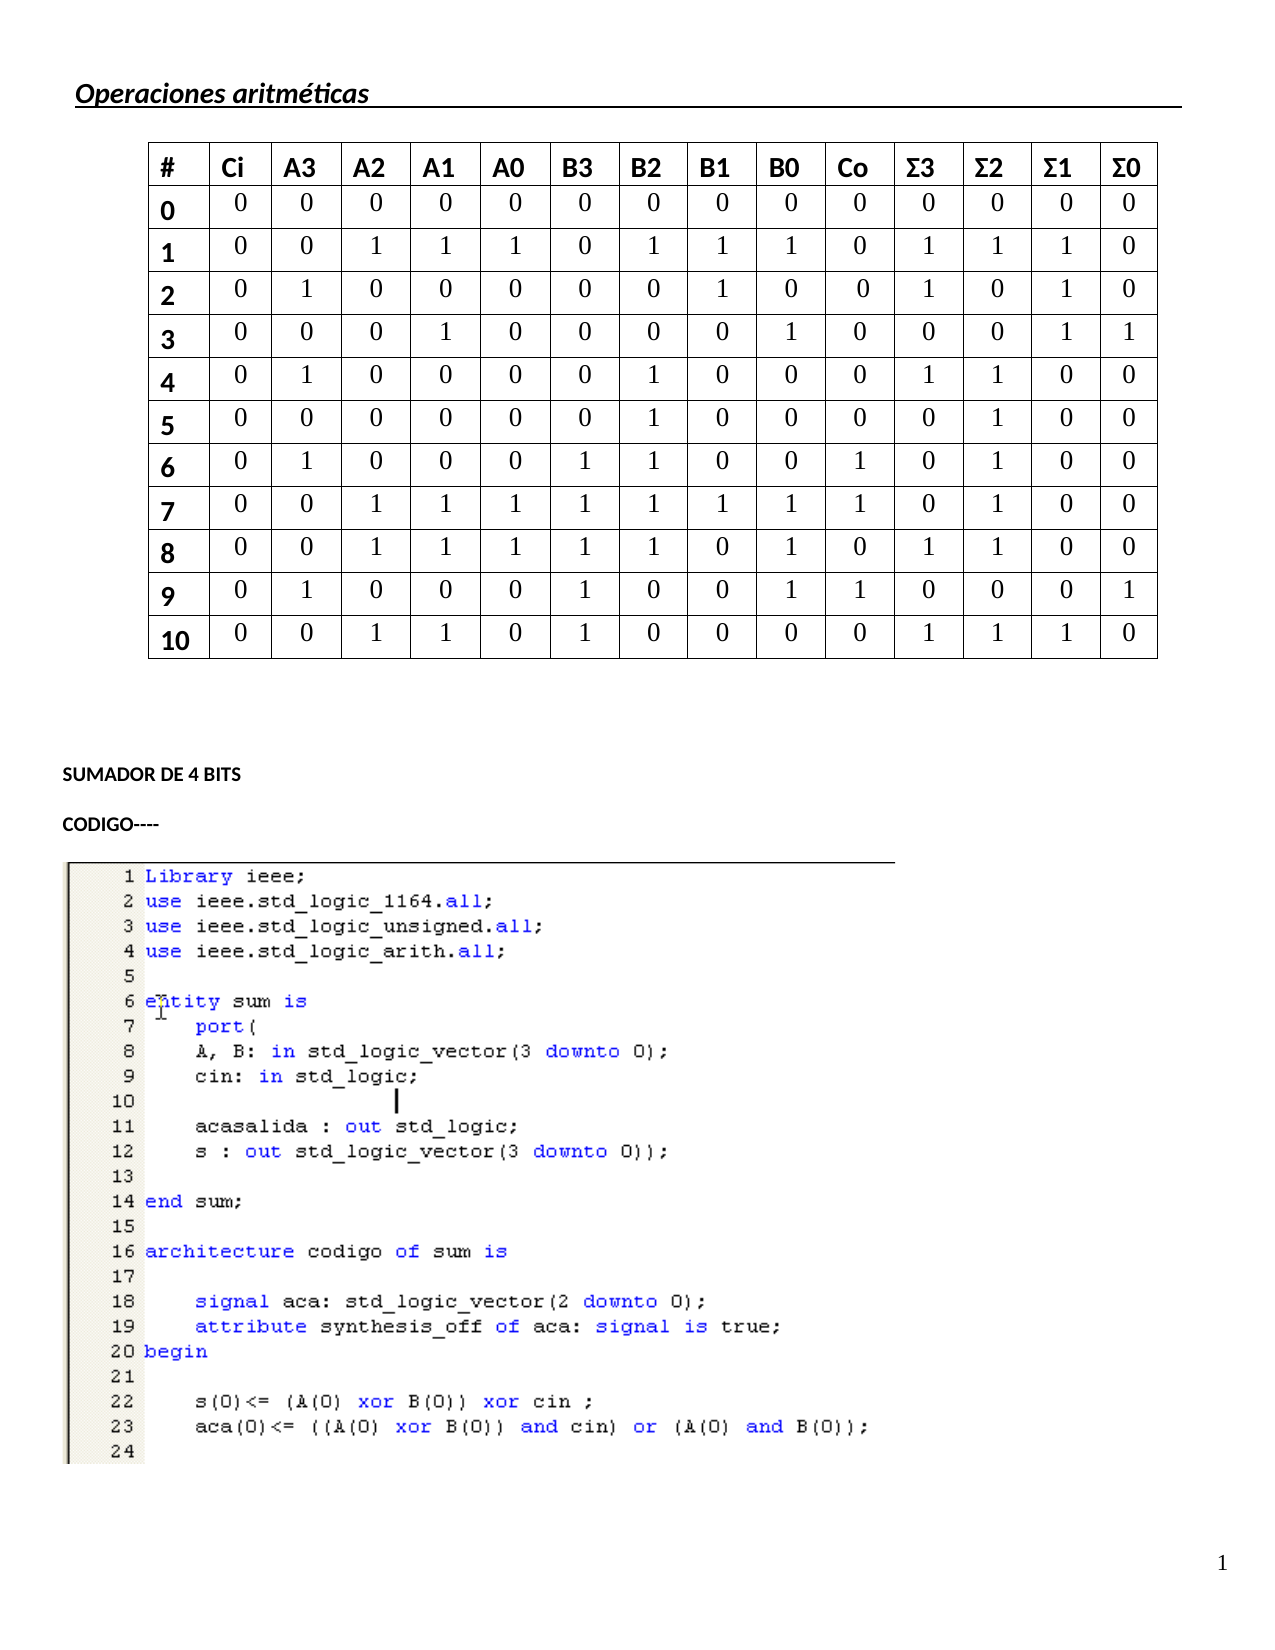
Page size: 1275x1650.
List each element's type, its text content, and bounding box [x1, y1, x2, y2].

table_cell 0 [210, 616, 271, 658]
text CODIGO---- [62, 812, 1239, 837]
table_cell 0 [1101, 358, 1157, 400]
table_header Co [826, 143, 894, 185]
table_cell 1 [551, 573, 619, 615]
table_cell 1 [481, 530, 550, 572]
table_cell 0 [620, 272, 687, 314]
table_cell 0 [1032, 401, 1100, 443]
table_cell 0 [688, 573, 756, 615]
table_cell 1 [551, 616, 619, 658]
table_cell 0 [826, 229, 894, 271]
table_cell 0 [210, 272, 271, 314]
table_cell 0 [757, 358, 825, 400]
table_cell 1 [411, 229, 480, 271]
table_cell 1 [964, 616, 1031, 658]
table_cell 1 [757, 487, 825, 529]
table_cell 1 [895, 272, 963, 314]
table_cell 0 [342, 401, 410, 443]
table_cell 0 [342, 272, 410, 314]
picture [62, 862, 896, 1464]
table_cell 7 [149, 487, 209, 529]
table_header B2 [620, 143, 687, 185]
table_cell 0 [411, 186, 480, 228]
table_cell 4 [149, 358, 209, 400]
table_cell 0 [1101, 444, 1157, 486]
table_cell 1 [620, 229, 687, 271]
table_header A2 [342, 143, 410, 185]
table_cell 0 [757, 401, 825, 443]
table_cell 1 [342, 616, 410, 658]
table_cell 0 [826, 616, 894, 658]
table_cell 0 [481, 186, 550, 228]
table_cell 1 [411, 530, 480, 572]
table_cell 0 [272, 229, 341, 271]
table_cell 0 [210, 186, 271, 228]
table_cell 0 [1032, 487, 1100, 529]
table_cell 1 [757, 573, 825, 615]
table_cell 0 [757, 444, 825, 486]
table_header B3 [551, 143, 619, 185]
table_cell 0 [342, 573, 410, 615]
table_cell 1 [1032, 315, 1100, 357]
table_cell 1 [826, 573, 894, 615]
table_cell 1 [757, 315, 825, 357]
table_cell 0 [757, 272, 825, 314]
table_cell 1 [481, 229, 550, 271]
table_cell 0 [210, 229, 271, 271]
table_cell 0 [272, 616, 341, 658]
table_cell 1 [342, 229, 410, 271]
table_cell 0 [1101, 530, 1157, 572]
table_header B0 [757, 143, 825, 185]
table_cell 0 [688, 401, 756, 443]
table_cell 0 [895, 401, 963, 443]
table_cell 0 [210, 358, 271, 400]
table_cell 1 [1101, 315, 1157, 357]
table_cell 0 [411, 358, 480, 400]
table_cell 0 [826, 272, 894, 314]
table_cell 0 [411, 444, 480, 486]
table_cell 1 [272, 573, 341, 615]
table_header Σ2 [964, 143, 1031, 185]
table_cell 0 [1101, 186, 1157, 228]
table_cell 0 [964, 315, 1031, 357]
table_cell 0 [210, 573, 271, 615]
table_cell 1 [688, 229, 756, 271]
table_cell 5 [149, 401, 209, 443]
table_cell 1 [895, 530, 963, 572]
table_cell 1 [1101, 573, 1157, 615]
table_cell 0 [272, 487, 341, 529]
table_cell 0 [688, 315, 756, 357]
table_cell 0 [481, 444, 550, 486]
table_cell 1 [149, 229, 209, 271]
table_cell 1 [964, 487, 1031, 529]
table_cell 0 [210, 444, 271, 486]
table_cell 1 [1032, 616, 1100, 658]
table_cell 0 [210, 315, 271, 357]
table_cell 0 [964, 573, 1031, 615]
table_cell 0 [1101, 401, 1157, 443]
table_cell 1 [964, 229, 1031, 271]
table_cell 0 [895, 186, 963, 228]
table_cell 0 [481, 616, 550, 658]
table_cell 1 [964, 401, 1031, 443]
table_header A0 [481, 143, 550, 185]
table_cell 0 [1032, 573, 1100, 615]
table_header Σ3 [895, 143, 963, 185]
table_cell 0 [688, 358, 756, 400]
table_cell 0 [757, 616, 825, 658]
table_cell 0 [895, 444, 963, 486]
table_cell 0 [620, 616, 687, 658]
table_cell 1 [895, 229, 963, 271]
table_cell 0 [826, 401, 894, 443]
table_cell 1 [688, 272, 756, 314]
table_cell 0 [964, 272, 1031, 314]
table_cell 1 [757, 229, 825, 271]
table_cell 1 [620, 530, 687, 572]
table_cell 0 [895, 315, 963, 357]
table_cell 1 [964, 530, 1031, 572]
table_cell 0 [551, 315, 619, 357]
table_cell 0 [551, 401, 619, 443]
table_cell 1 [411, 315, 480, 357]
table_cell 1 [826, 444, 894, 486]
table_cell 1 [1032, 229, 1100, 271]
table_cell 0 [1032, 444, 1100, 486]
table_cell 0 [342, 186, 410, 228]
table_cell 1 [620, 358, 687, 400]
table_cell 0 [411, 272, 480, 314]
table_cell 1 [620, 444, 687, 486]
table_cell 0 [210, 487, 271, 529]
table_cell 1 [688, 487, 756, 529]
table_cell 0 [1032, 186, 1100, 228]
table_cell 0 [272, 315, 341, 357]
table_cell 1 [342, 487, 410, 529]
table_cell 9 [149, 573, 209, 615]
table_cell 1 [964, 444, 1031, 486]
table_cell 1 [551, 444, 619, 486]
table_cell 0 [895, 573, 963, 615]
table_cell 1 [342, 530, 410, 572]
table_cell 0 [149, 186, 209, 228]
table_cell 0 [1101, 229, 1157, 271]
table_cell 0 [272, 186, 341, 228]
table_cell 0 [210, 401, 271, 443]
table_cell 1 [620, 401, 687, 443]
table_cell 0 [620, 573, 687, 615]
table_cell 0 [272, 401, 341, 443]
table_cell 0 [551, 186, 619, 228]
table_cell 0 [411, 401, 480, 443]
table_header A3 [272, 143, 341, 185]
table_cell 1 [826, 487, 894, 529]
table_cell 10 [149, 616, 209, 658]
table_header Ci [210, 143, 271, 185]
table_cell 0 [342, 358, 410, 400]
table_cell 0 [826, 186, 894, 228]
table_cell 1 [964, 358, 1031, 400]
table_cell 0 [342, 444, 410, 486]
table_cell 0 [1101, 616, 1157, 658]
table_cell 0 [481, 573, 550, 615]
table_cell 0 [481, 315, 550, 357]
table_cell 0 [551, 272, 619, 314]
table_cell 0 [1101, 487, 1157, 529]
table_cell 0 [826, 530, 894, 572]
table_cell 0 [1101, 272, 1157, 314]
table_cell 1 [551, 487, 619, 529]
table_cell 0 [342, 315, 410, 357]
table_cell 0 [620, 315, 687, 357]
table_header # [149, 143, 209, 185]
table_cell 0 [481, 358, 550, 400]
table_cell 1 [620, 487, 687, 529]
table_cell 1 [272, 358, 341, 400]
table_cell 0 [481, 272, 550, 314]
table_cell 0 [688, 616, 756, 658]
table_header A1 [411, 143, 480, 185]
table_cell 0 [964, 186, 1031, 228]
table_cell 0 [1032, 530, 1100, 572]
table_cell 3 [149, 315, 209, 357]
table_cell 0 [826, 315, 894, 357]
text SUMADOR DE 4 BITS [62, 761, 1239, 786]
table_cell 1 [757, 530, 825, 572]
table_cell 0 [551, 358, 619, 400]
table_cell 1 [411, 487, 480, 529]
table_header B1 [688, 143, 756, 185]
table_cell 0 [620, 186, 687, 228]
table_cell 1 [411, 616, 480, 658]
table_cell 0 [481, 401, 550, 443]
table_cell 0 [272, 530, 341, 572]
table_cell 0 [1032, 358, 1100, 400]
table_cell 0 [210, 530, 271, 572]
table_cell 0 [688, 530, 756, 572]
table_cell 6 [149, 444, 209, 486]
table_cell 0 [411, 573, 480, 615]
table_cell 0 [895, 487, 963, 529]
table_cell 2 [149, 272, 209, 314]
table_cell 0 [826, 358, 894, 400]
table_cell 1 [895, 358, 963, 400]
table_cell 8 [149, 530, 209, 572]
table_cell 0 [688, 444, 756, 486]
table_header Σ0 [1101, 143, 1157, 185]
table_cell 1 [895, 616, 963, 658]
table_cell 0 [551, 229, 619, 271]
table_cell 1 [481, 487, 550, 529]
table_cell 1 [272, 444, 341, 486]
table_cell 0 [688, 186, 756, 228]
table_cell 1 [272, 272, 341, 314]
table_cell 1 [551, 530, 619, 572]
table_cell 1 [1032, 272, 1100, 314]
table_cell 0 [757, 186, 825, 228]
table_header Σ1 [1032, 143, 1100, 185]
